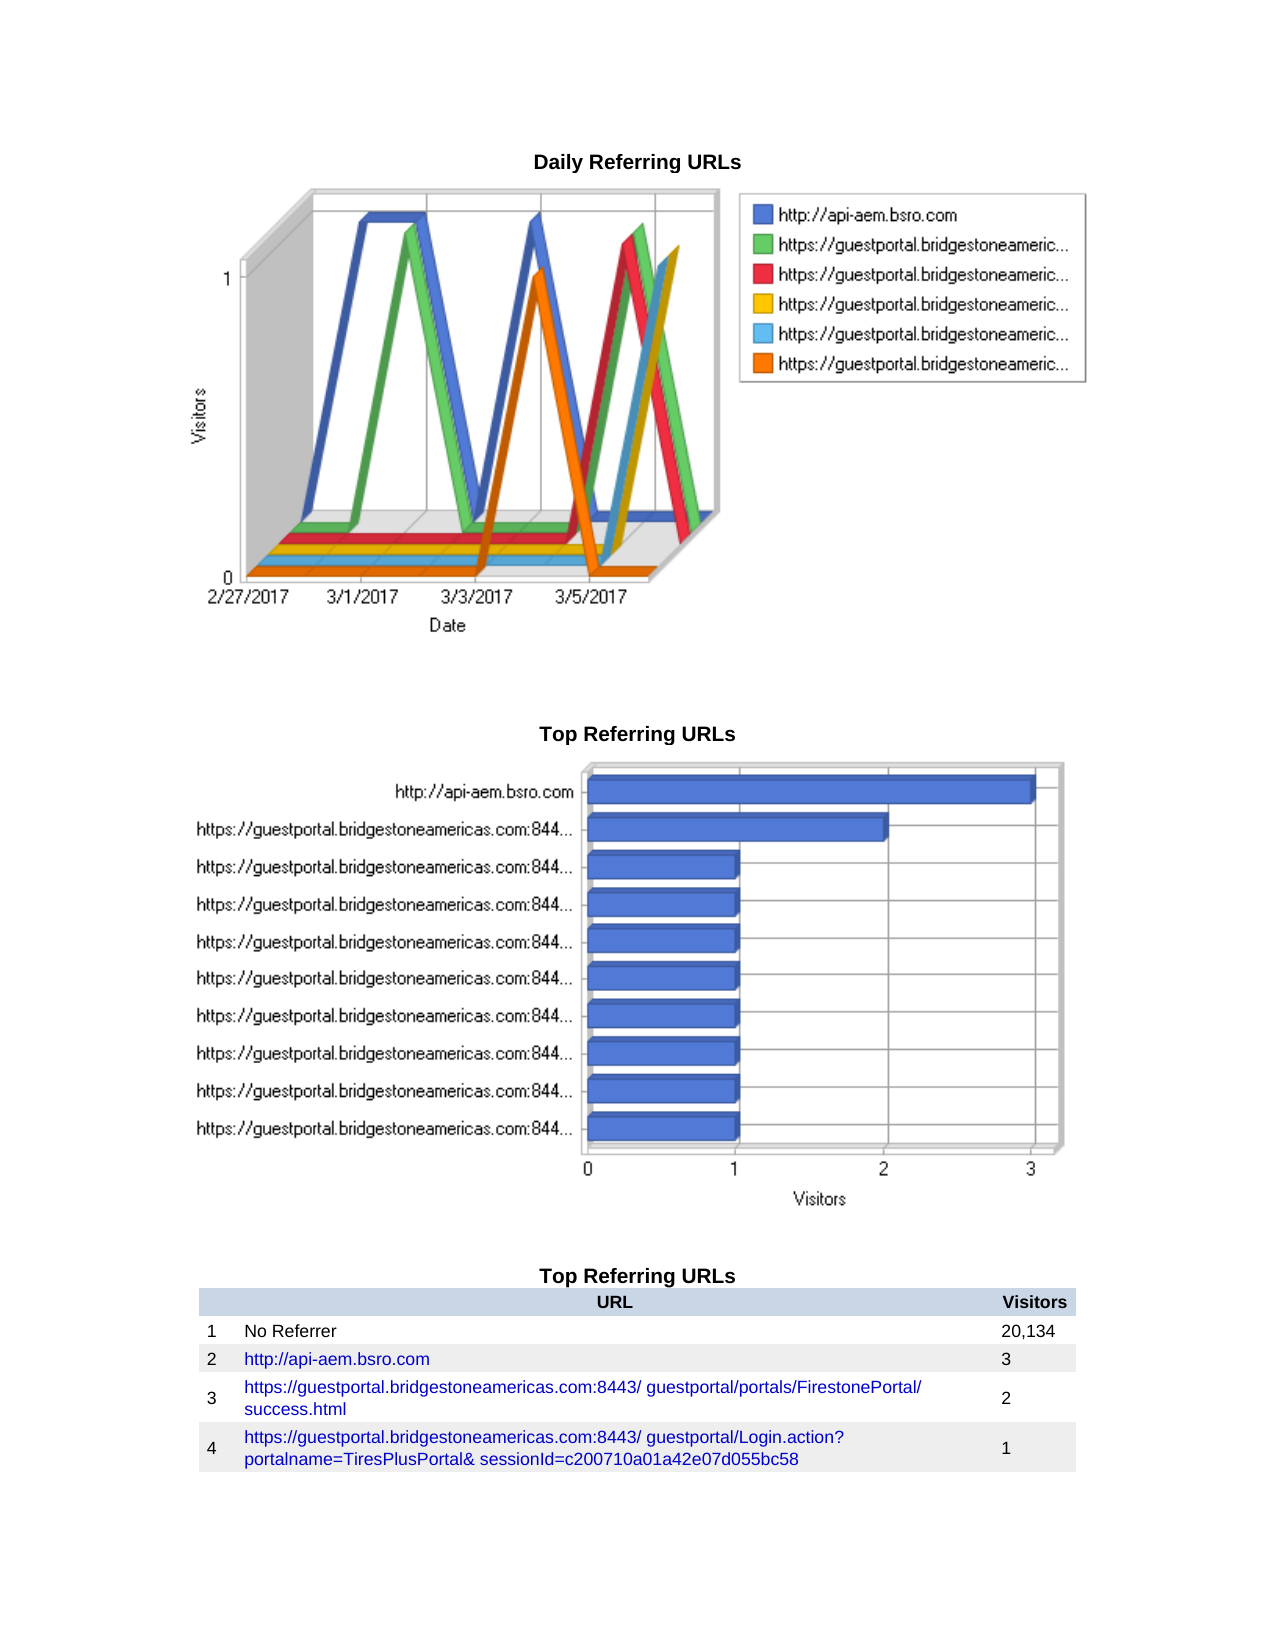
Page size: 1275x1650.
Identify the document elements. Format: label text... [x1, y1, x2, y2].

picture [168, 173, 1107, 643]
picture [168, 745, 1107, 1215]
text Top Referring URLs [150, 1264, 1125, 1288]
